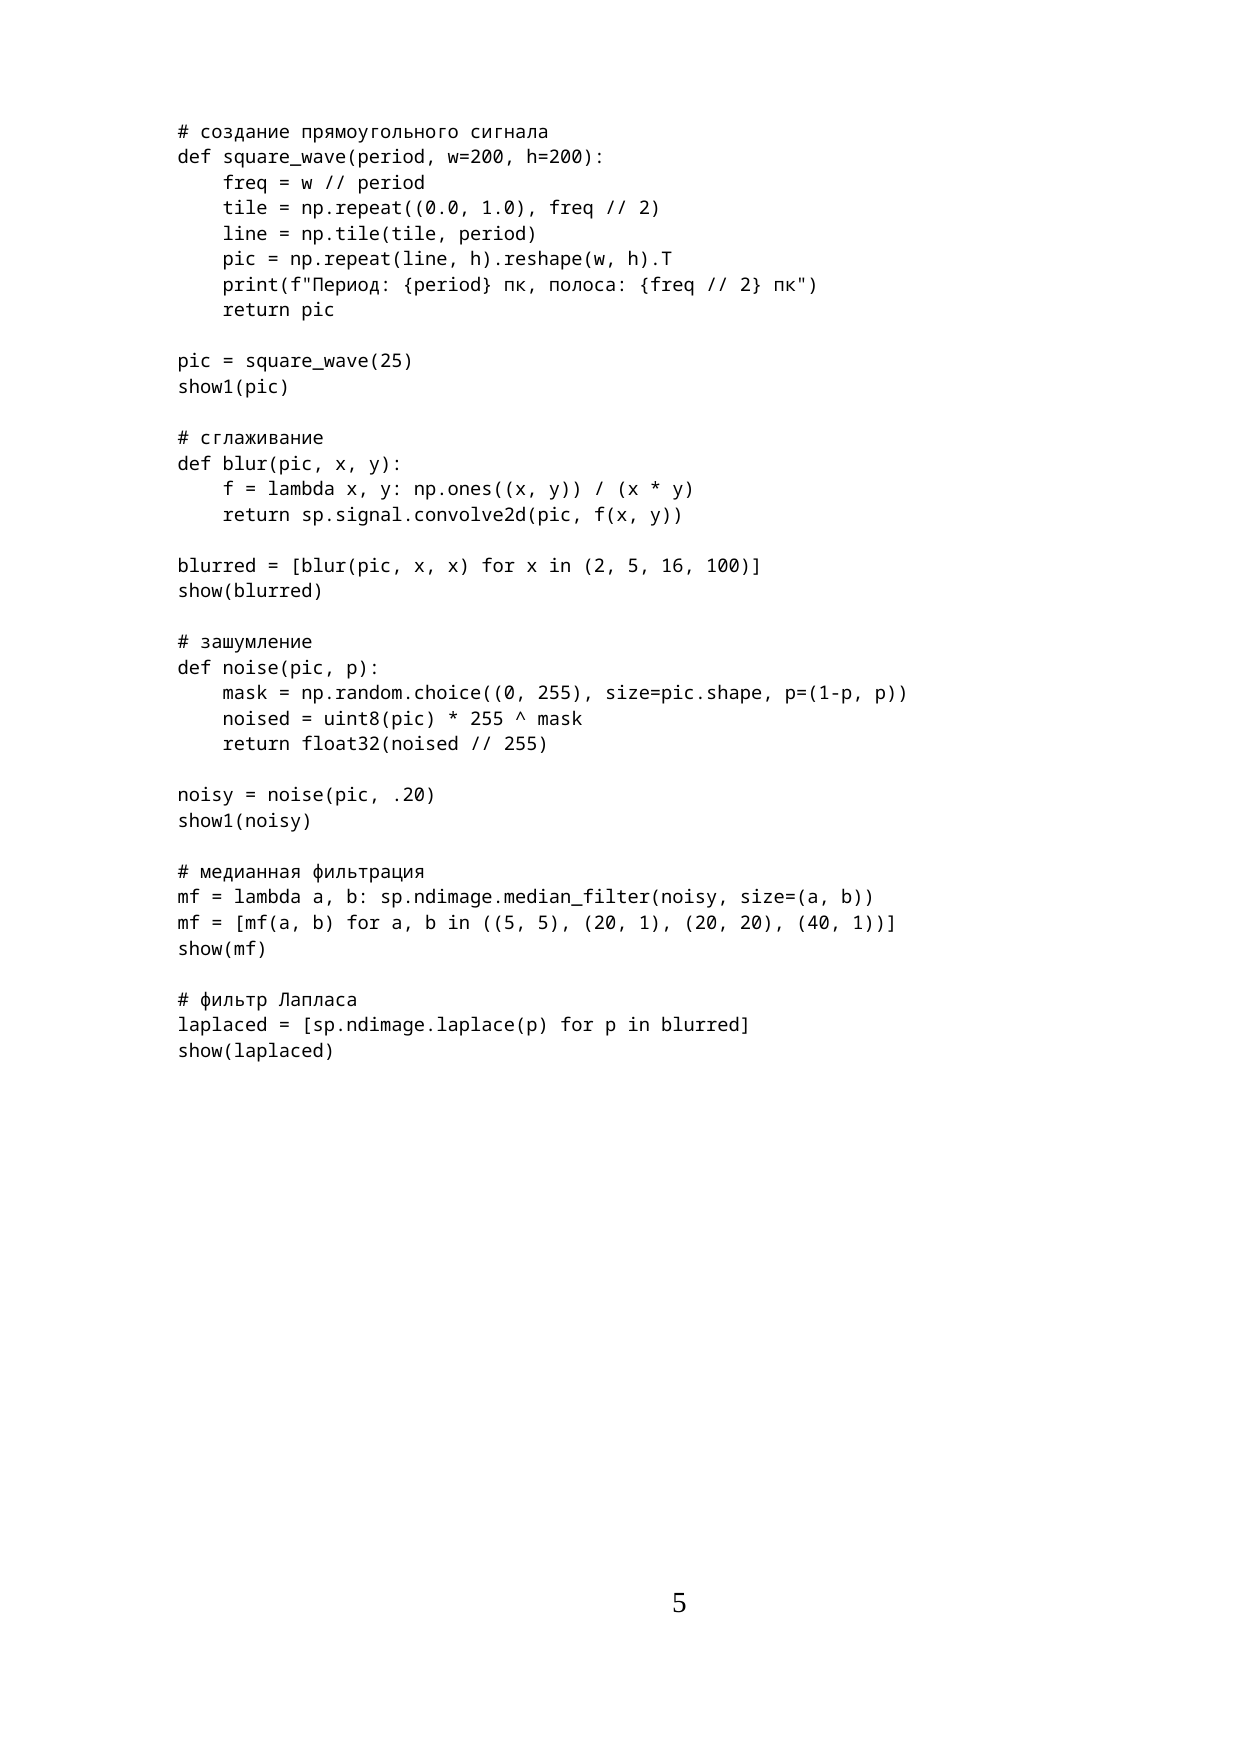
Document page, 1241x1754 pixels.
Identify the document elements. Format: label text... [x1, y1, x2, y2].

text line = np.tile(tile, period) [177, 220, 1181, 246]
text # медианная фильтрация [177, 858, 1181, 884]
text laplaced = [sp.ndimage.laplace(p) for p in blurred] [177, 1011, 1181, 1037]
text pic = np.repeat(line, h).reshape(w, h).T [177, 246, 1181, 271]
text return float32(noised // 255) [177, 731, 1181, 756]
text mf = lambda a, b: sp.ndimage.median_filter(noisy, size=(a, b)) [177, 884, 1181, 909]
text # сглаживание [177, 424, 1181, 450]
text # зашумление [177, 628, 1181, 654]
text mask = np.random.choice((0, 255), size=pic.shape, p=(1-p, p)) [177, 679, 1181, 705]
text # создание прямоугольного сигнала [177, 118, 1181, 144]
text noised = uint8(pic) * 255 ^ mask [177, 705, 1181, 731]
text def square_wave(period, w=200, h=200): [177, 144, 1181, 169]
text show(blurred) [177, 577, 1181, 603]
text return sp.signal.convolve2d(pic, f(x, y)) [177, 501, 1181, 526]
text def noise(pic, p): [177, 654, 1181, 679]
text mf = [mf(a, b) for a, b in ((5, 5), (20, 1), (20, 20), (40, 1))] [177, 909, 1181, 935]
text f = lambda x, y: np.ones((x, y)) / (x * y) [177, 475, 1181, 501]
text tile = np.repeat((0.0, 1.0), freq // 2) [177, 195, 1181, 220]
text return pic [177, 297, 1181, 322]
text show(mf) [177, 935, 1181, 960]
text print(f"Период: {period} пк, полоса: {freq // 2} пк") [177, 271, 1181, 297]
text show1(pic) [177, 373, 1181, 399]
text blurred = [blur(pic, x, x) for x in (2, 5, 16, 100)] [177, 552, 1181, 577]
text pic = square_wave(25) [177, 348, 1181, 373]
text # фильтр Лапласа [177, 986, 1181, 1011]
text def blur(pic, x, y): [177, 450, 1181, 475]
text show(laplaced) [177, 1037, 1181, 1062]
text freq = w // period [177, 169, 1181, 195]
text show1(noisy) [177, 807, 1181, 833]
text noisy = noise(pic, .20) [177, 782, 1181, 807]
